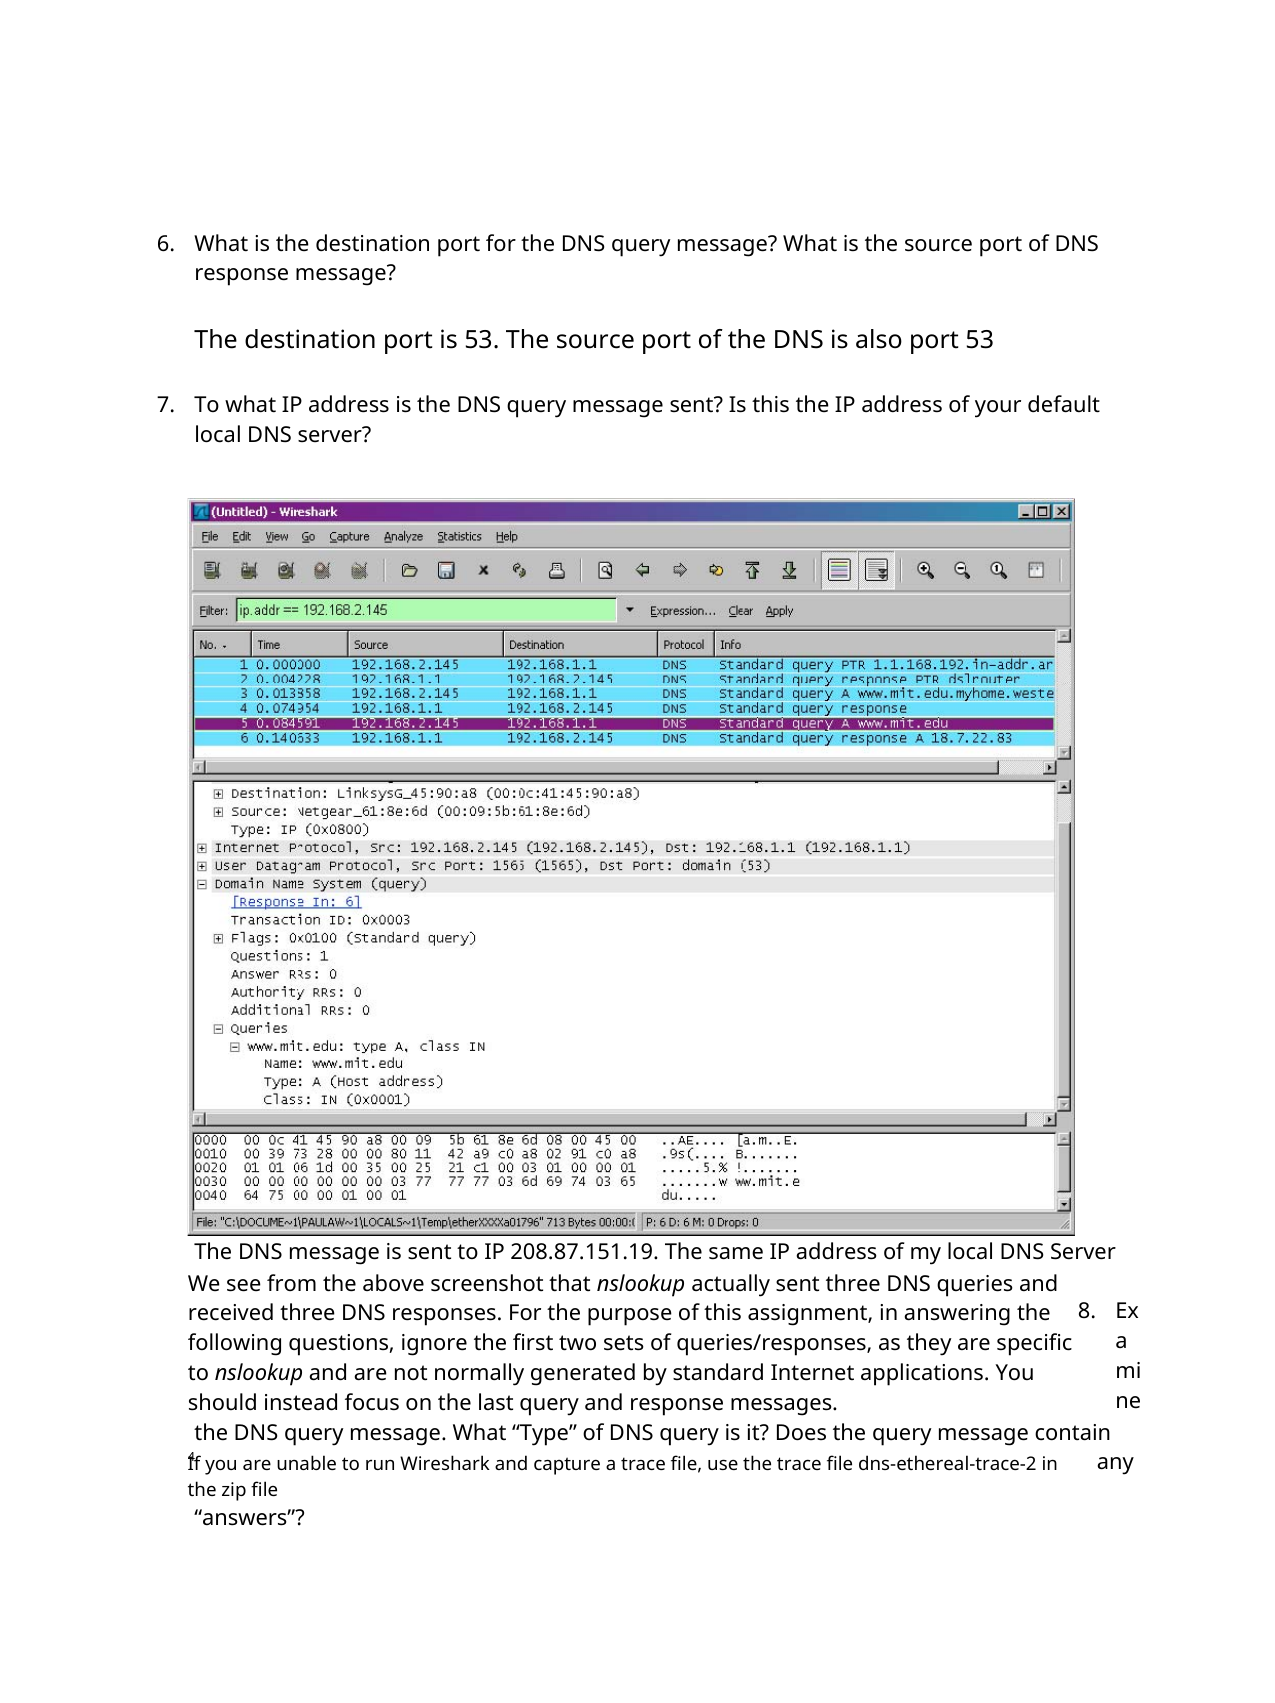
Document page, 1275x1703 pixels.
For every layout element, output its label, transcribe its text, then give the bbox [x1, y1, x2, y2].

picture [187, 498, 1075, 1236]
list To what IP address is the DNS query message sent? Is this the IP address of your default local DNS server? [157, 389, 1143, 449]
text We see from the above screenshot that nslookup actually sent three DNS queries and received three DNS responses. For the purpose of this assignment, in answering the following questions, ignore the first two sets of queries/responses, as they are specific to nslookup and are not normally generated by standard Internet applications. You should instead focus on the last query and response messages. [188, 1267, 1078, 1416]
text If you are unable to run Wireshark and capture a trace file, use the trace file dns-ethereal-trace-2 in the zip file [187, 1450, 1059, 1501]
list Examine the DNS query message. What “Type” of DNS query is it? Does the query message contain any “answers”? [157, 1296, 1143, 1531]
list What is the destination port for the DNS query message? What is the source port of DNS response message? [157, 228, 1143, 287]
text The destination port is 53. The source port of the DNS is also port 53 [194, 321, 1143, 355]
